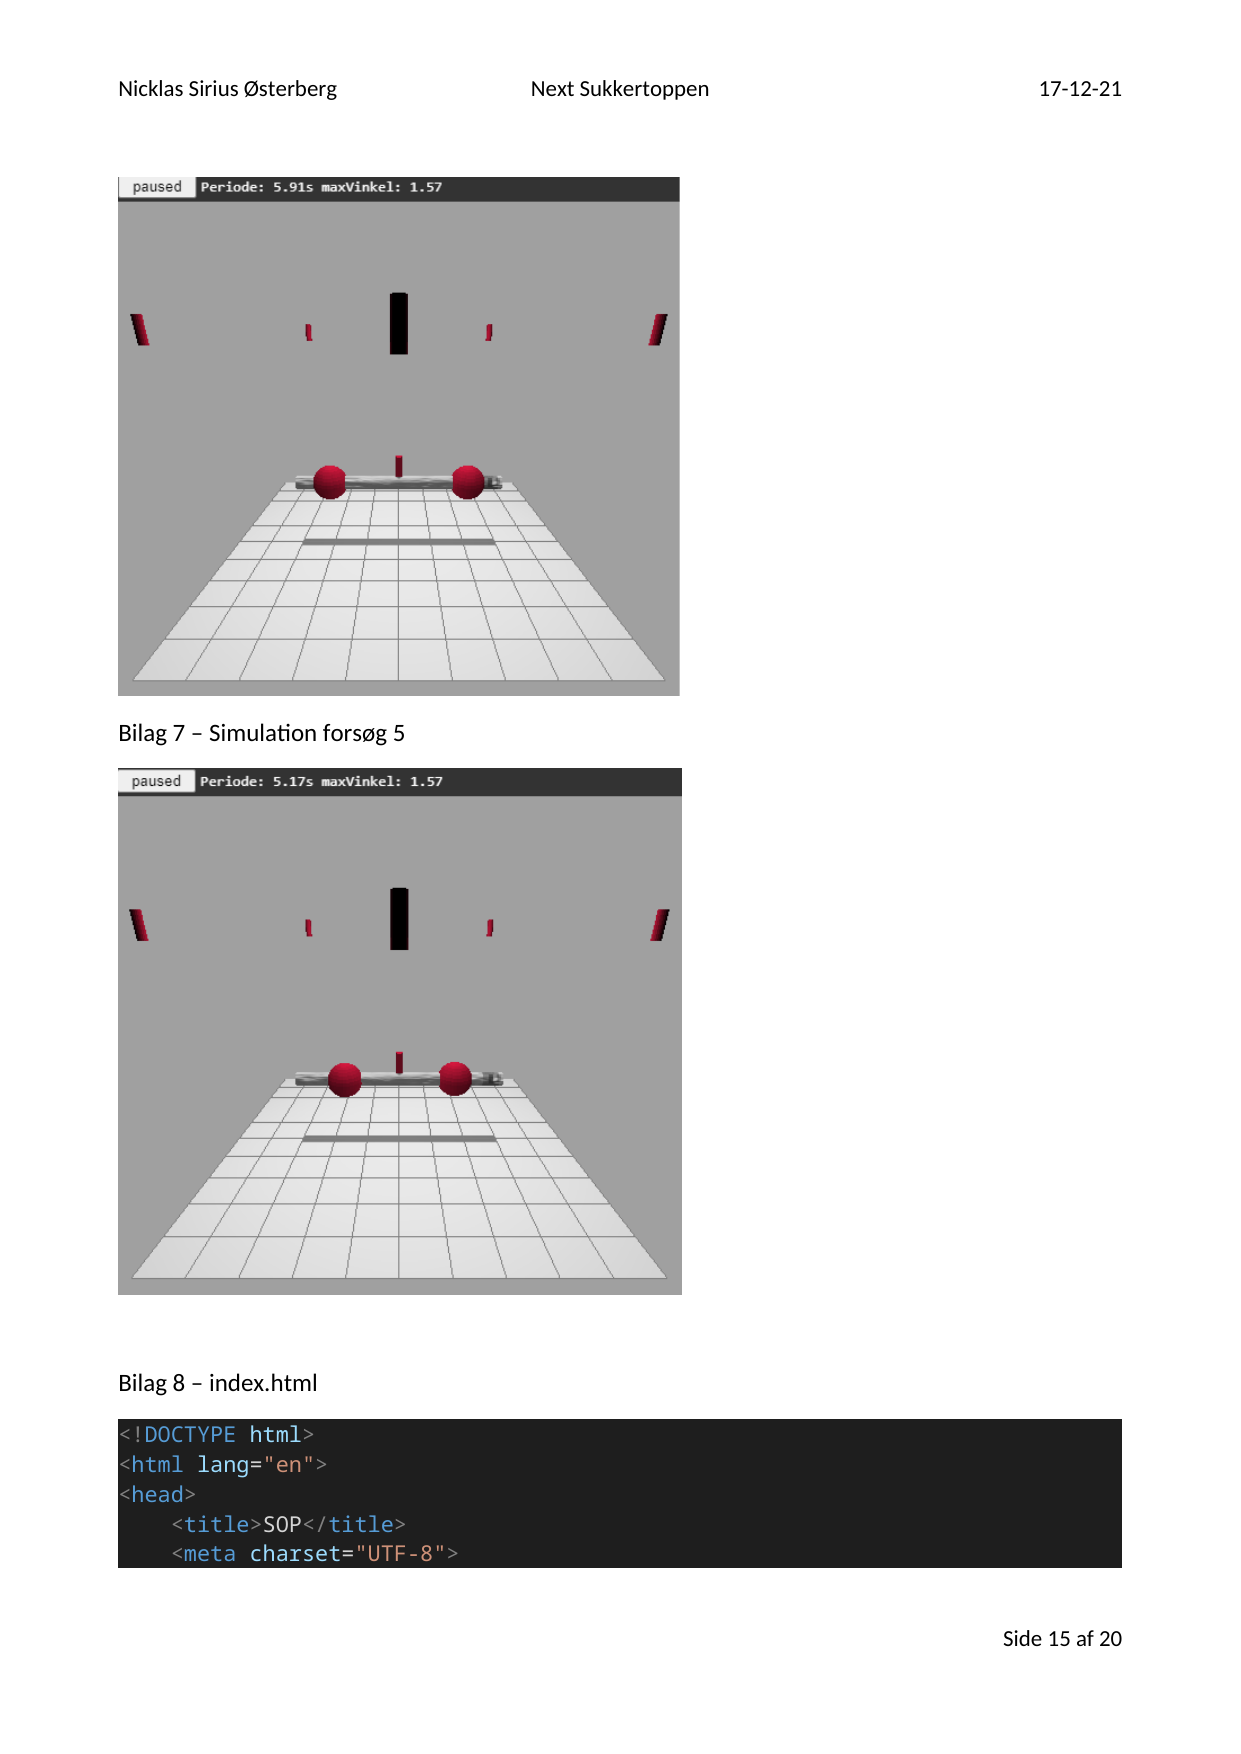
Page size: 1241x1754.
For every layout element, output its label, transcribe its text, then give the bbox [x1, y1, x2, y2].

text <html lang="en"> [118, 1449, 1122, 1479]
text Bilag 8 – index.html [118, 1367, 1122, 1398]
picture [118, 768, 682, 1295]
text <head> [118, 1479, 1122, 1508]
text <meta charset="UTF-8"> [118, 1538, 1122, 1568]
picture [118, 177, 680, 696]
text Bilag 7 – Simulation forsøg 5 [118, 717, 1122, 747]
text <title>SOP</title> [118, 1508, 1122, 1538]
text <!DOCTYPE html> [118, 1419, 1122, 1449]
